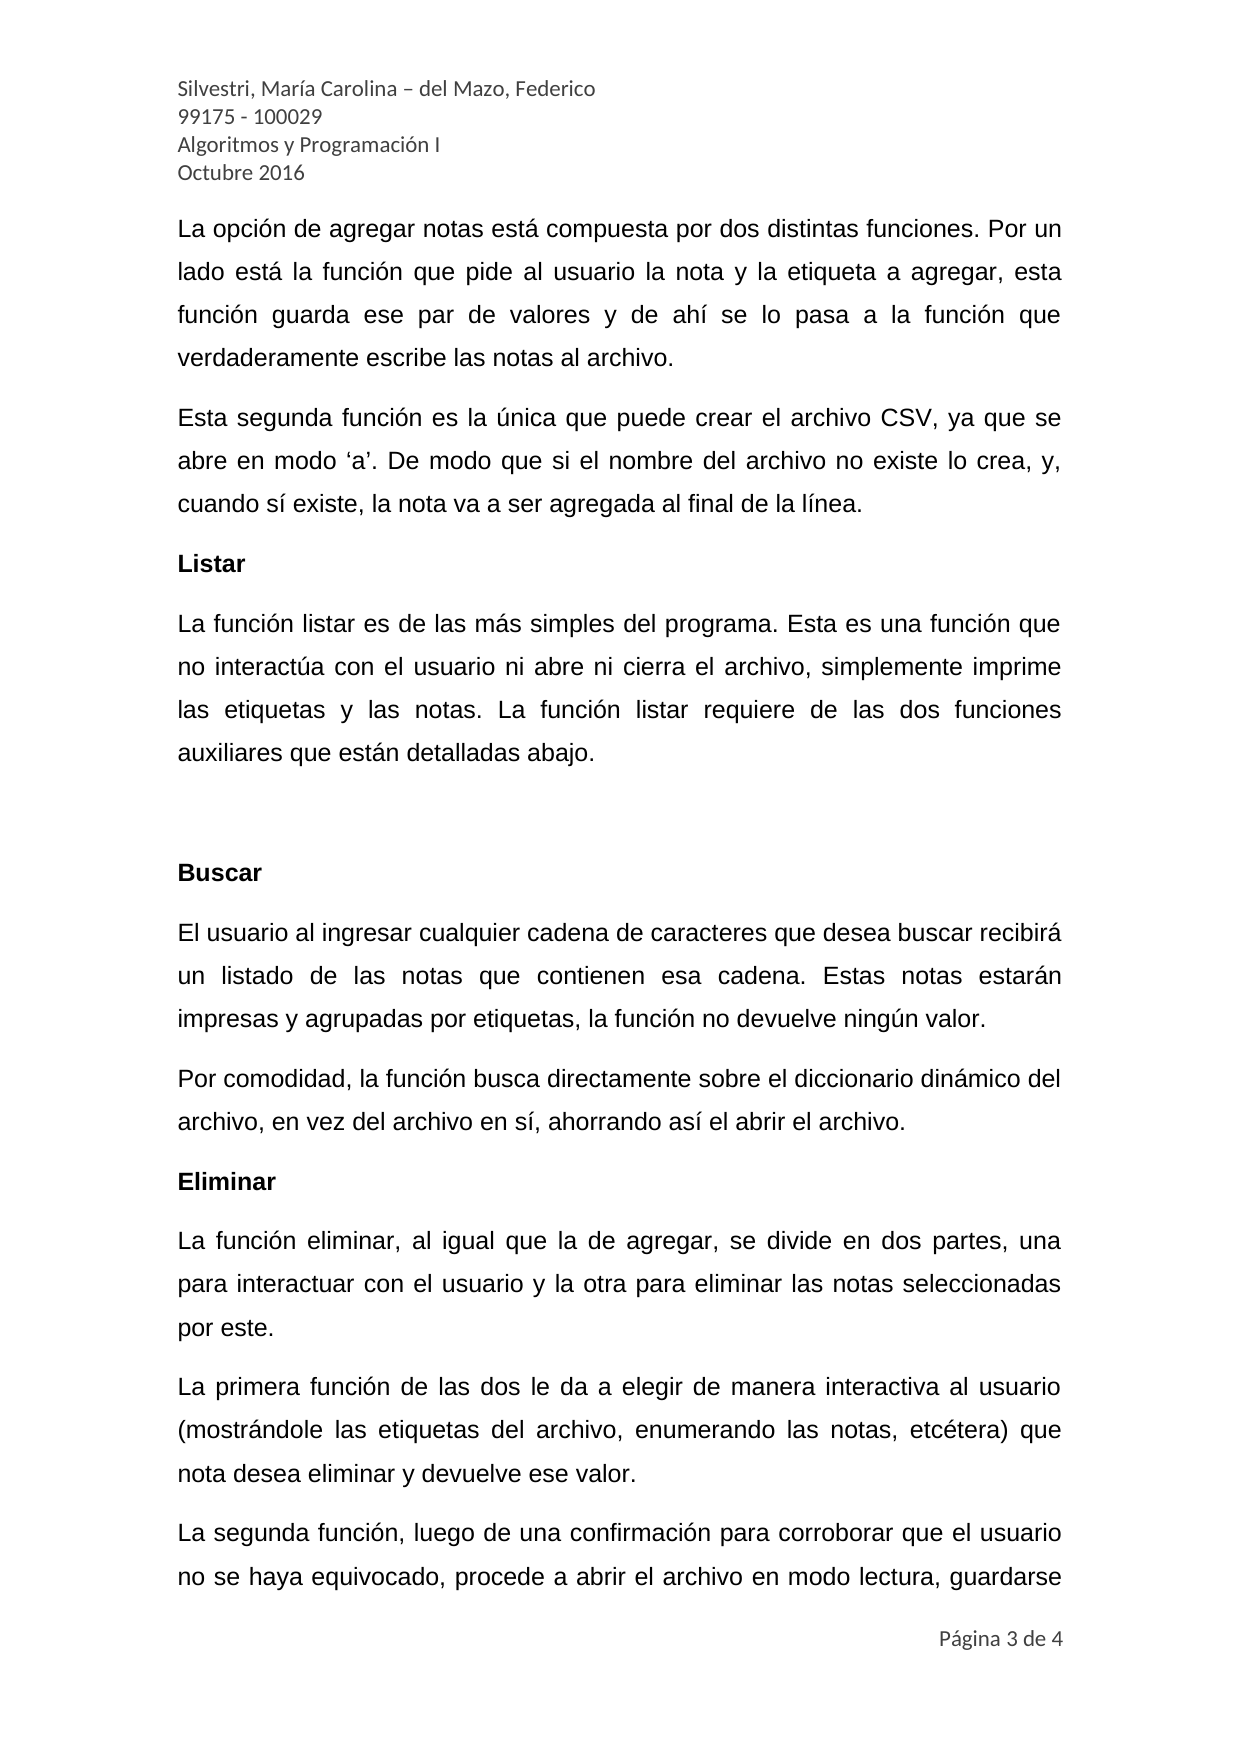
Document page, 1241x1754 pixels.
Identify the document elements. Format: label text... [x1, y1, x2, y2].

text Buscar [177, 858, 1063, 887]
text La opción de agregar notas está compuesta por dos distintas funciones. Por un lado está la función que pide al usuario la nota y la etiqueta a agregar, esta función guarda ese par de valores y de ahí se lo pasa a la función que verdaderamente escribe las notas al archivo. [177, 214, 1063, 372]
text La primera función de las dos le da a elegir de manera interactiva al usuario (mostrándole las etiquetas del archivo, enumerando las notas, etcétera) que nota desea eliminar y devuelve ese valor. [177, 1372, 1063, 1487]
text El usuario al ingresar cualquier cadena de caracteres que desea buscar recibirá un listado de las notas que contienen esa cadena. Estas notas estarán impresas y agrupadas por etiquetas, la función no devuelve ningún valor. [177, 918, 1063, 1033]
text Listar [177, 549, 1063, 578]
text Eliminar [177, 1167, 1063, 1195]
text La función eliminar, al igual que la de agregar, se divide en dos partes, una para interactuar con el usuario y la otra para eliminar las notas seleccionadas por este. [177, 1226, 1063, 1341]
text Por comodidad, la función busca directamente sobre el diccionario dinámico del archivo, en vez del archivo en sí, ahorrando así el abrir el archivo. [177, 1064, 1063, 1136]
text Esta segunda función es la única que puede crear el archivo CSV, ya que se abre en modo ‘a’. De modo que si el nombre del archivo no existe lo crea, y, cuando sí existe, la nota va a ser agregada al final de la línea. [177, 403, 1063, 518]
text La función listar es de las más simples del programa. Esta es una función que no interactúa con el usuario ni abre ni cierra el archivo, simplemente imprime las etiquetas y las notas. La función listar requiere de las dos funciones auxiliares que están detalladas abajo. [177, 609, 1063, 767]
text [177, 1518, 1063, 1590]
